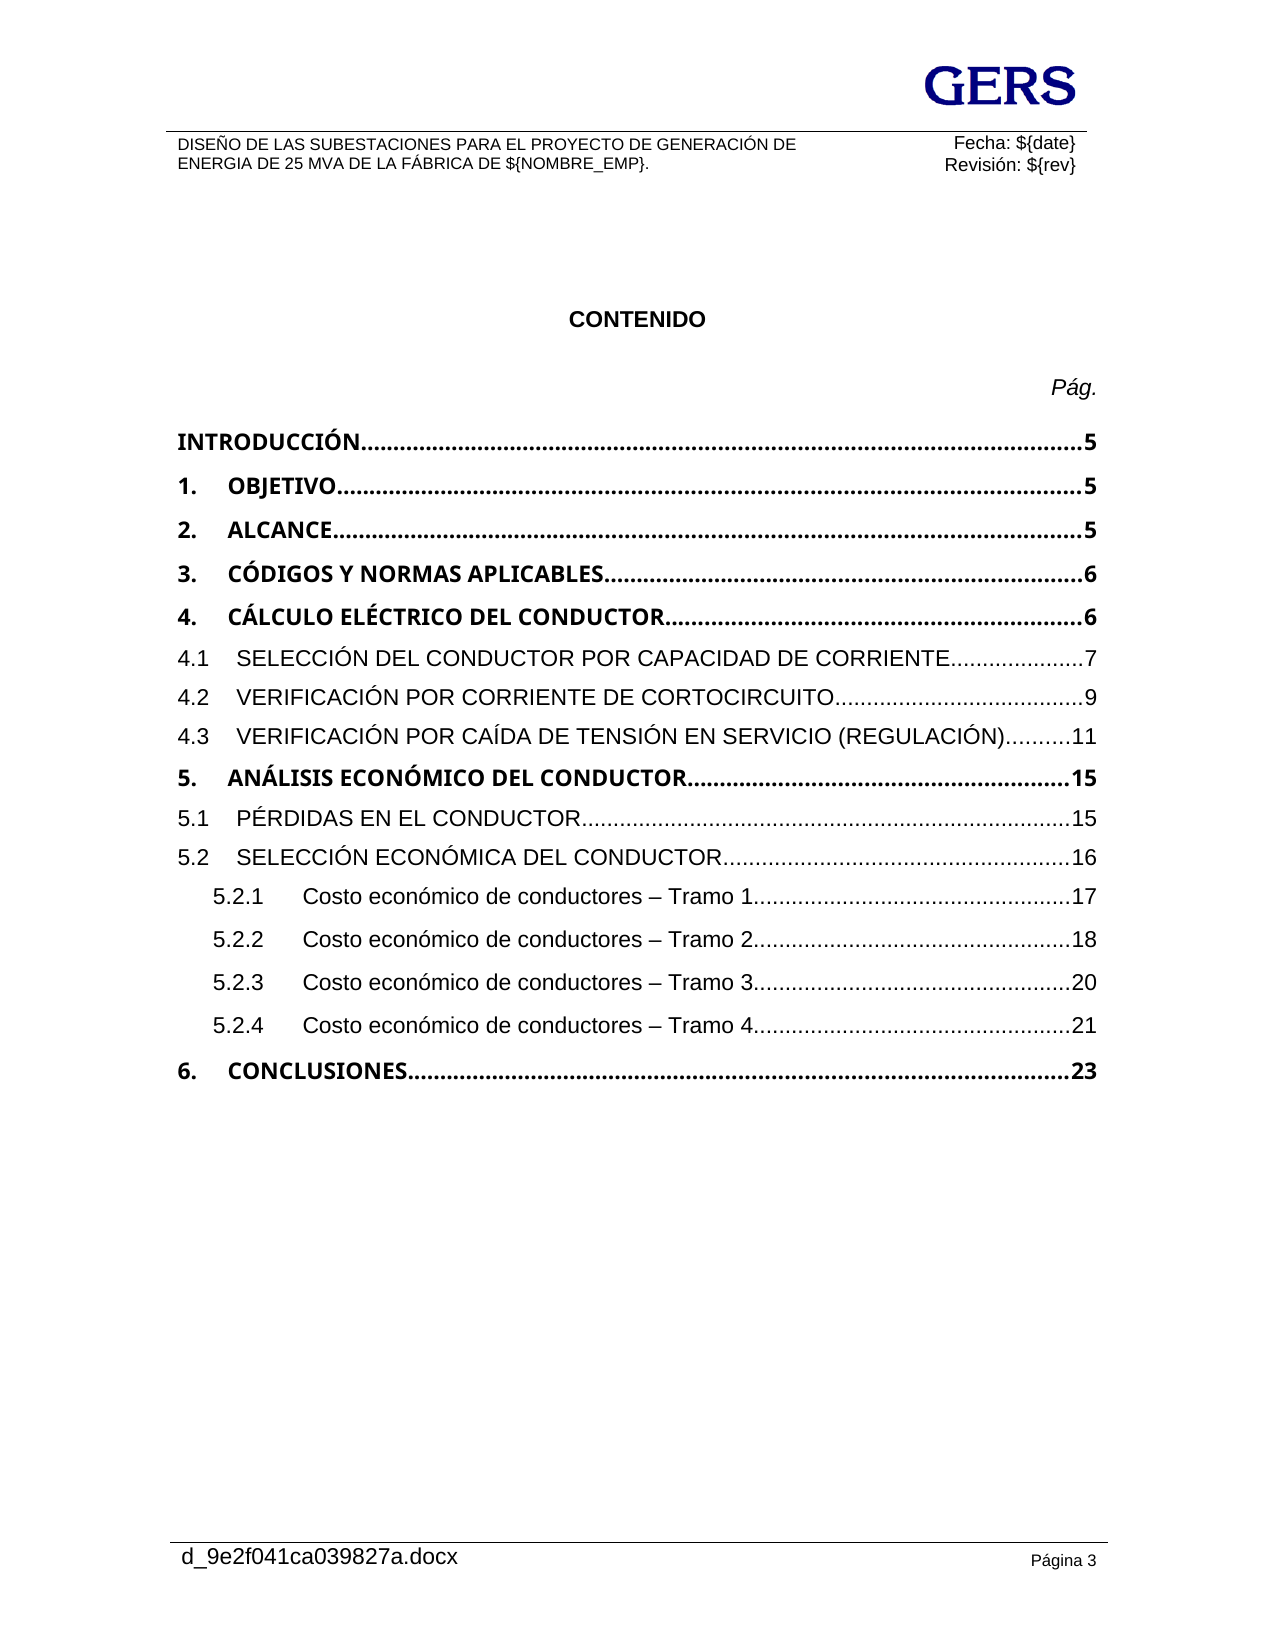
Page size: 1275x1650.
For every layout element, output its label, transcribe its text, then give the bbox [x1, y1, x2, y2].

text 2. ALCANCE 5 [177, 514, 1098, 545]
text 4.1 SELECCIÓN DEL CONDUCTOR POR CAPACIDAD DE CORRIENTE 7 [177, 645, 1098, 671]
text 3. CÓDIGOS Y NORMAS APLICABLES 6 [177, 557, 1098, 589]
text 5.2.1 Costo económico de conductores – Tramo 1 17 [213, 883, 1098, 909]
text Pág. [177, 374, 1098, 400]
text 4. CÁLCULO ELÉCTRICO DEL CONDUCTOR 6 [177, 601, 1098, 632]
text CONTENIDO [177, 306, 1098, 333]
text 5.1 PÉRDIDAS EN EL CONDUCTOR 15 [177, 805, 1098, 832]
text 5.2.3 Costo económico de conductores – Tramo 3 20 [213, 969, 1098, 995]
text 1. OBJETIVO 5 [177, 470, 1098, 501]
text INTRODUCCIÓN 5 [177, 426, 1098, 457]
text 4.2 VERIFICACIÓN POR CORRIENTE DE CORTOCIRCUITO 9 [177, 684, 1098, 710]
text 4.3 VERIFICACIÓN POR CAÍDA DE TENSIÓN EN SERVICIO (REGULACIÓN) 11 [177, 723, 1098, 749]
text 5.2.4 Costo económico de conductores – Tramo 4 21 [213, 1012, 1098, 1038]
text 5. ANÁLISIS ECONÓMICO DEL CONDUCTOR 15 [177, 762, 1098, 793]
text 5.2 SELECCIÓN ECONÓMICA DEL CONDUCTOR 16 [177, 844, 1098, 871]
text 5.2.2 Costo económico de conductores – Tramo 2 18 [213, 926, 1098, 952]
picture [922, 59, 1076, 106]
text 6. CONCLUSIONES 23 [177, 1055, 1098, 1086]
